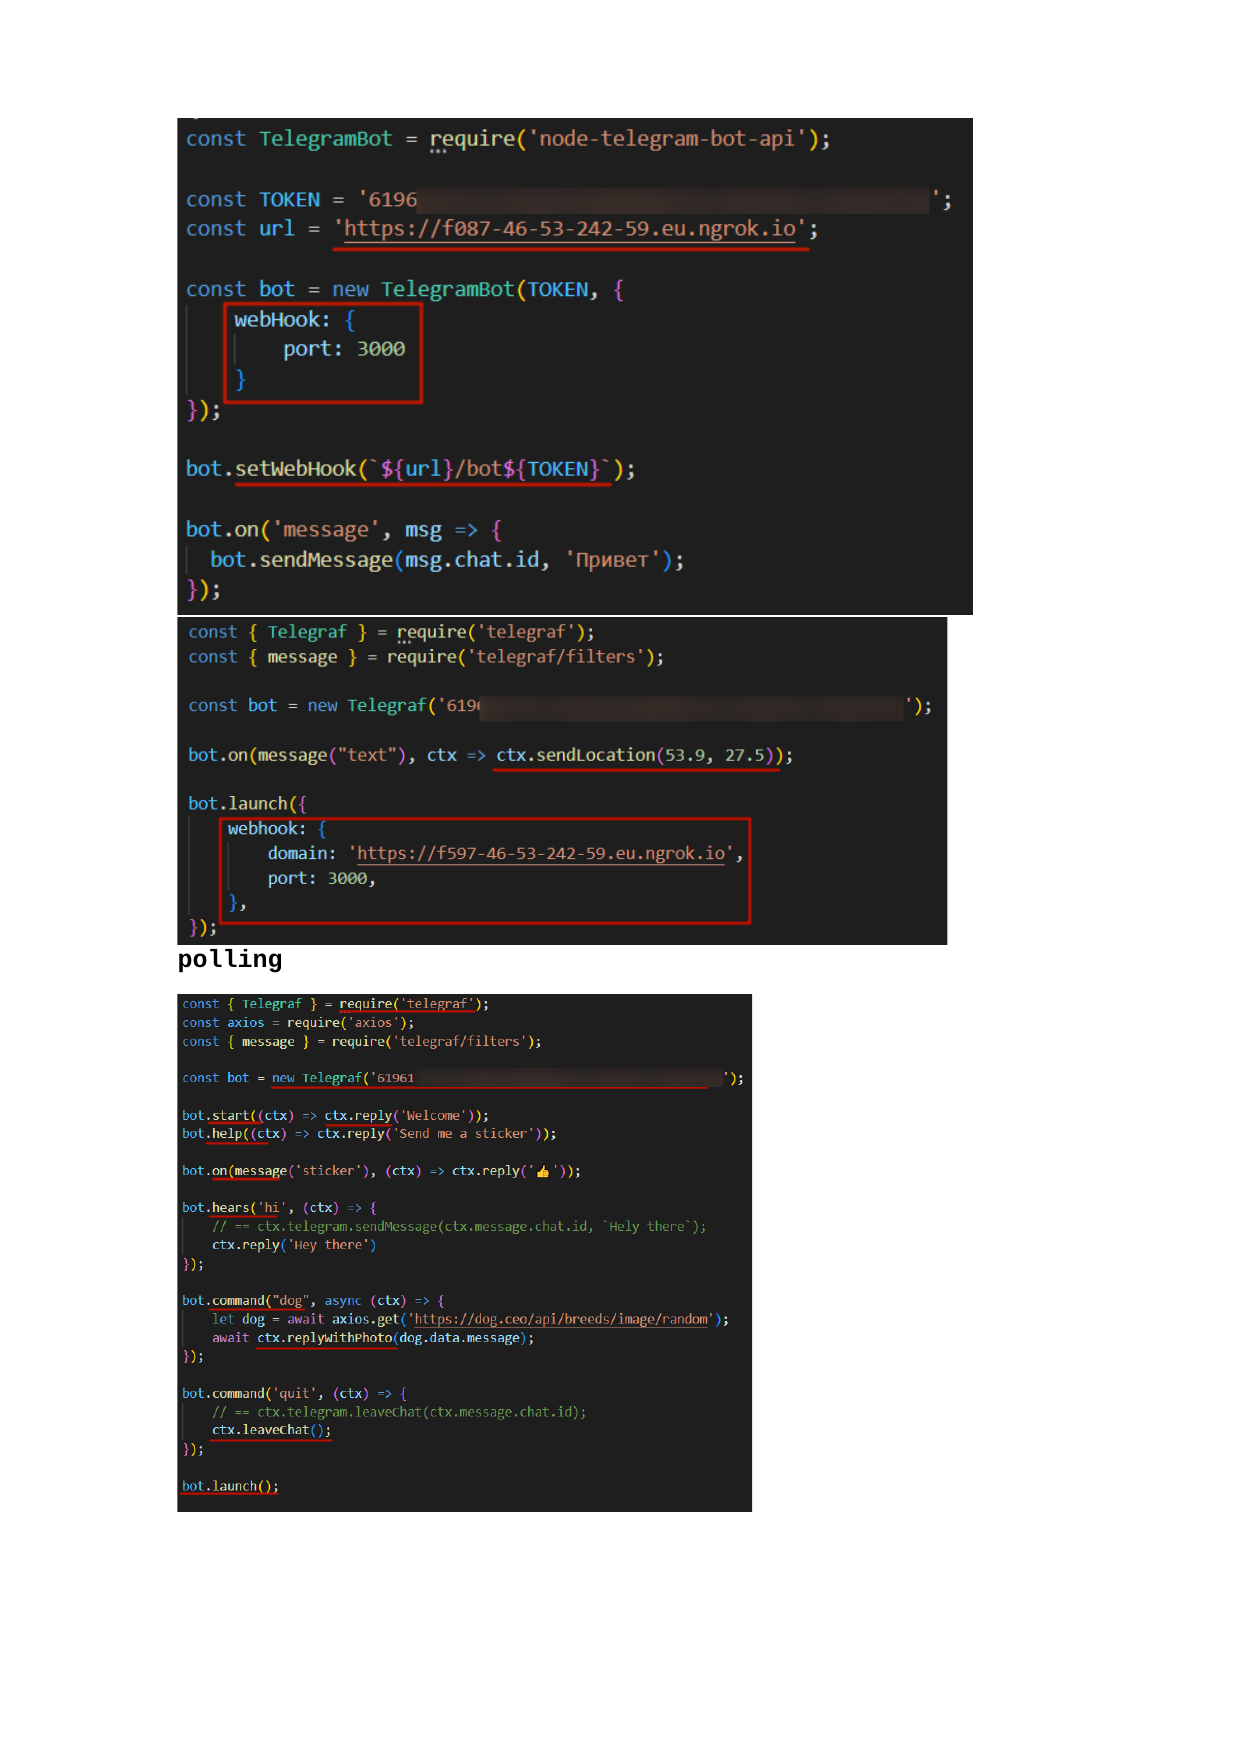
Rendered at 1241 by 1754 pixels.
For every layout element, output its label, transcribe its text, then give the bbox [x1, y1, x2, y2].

picture [177, 617, 948, 945]
list polling [177, 947, 1152, 975]
picture [177, 994, 753, 1512]
picture [177, 118, 973, 615]
